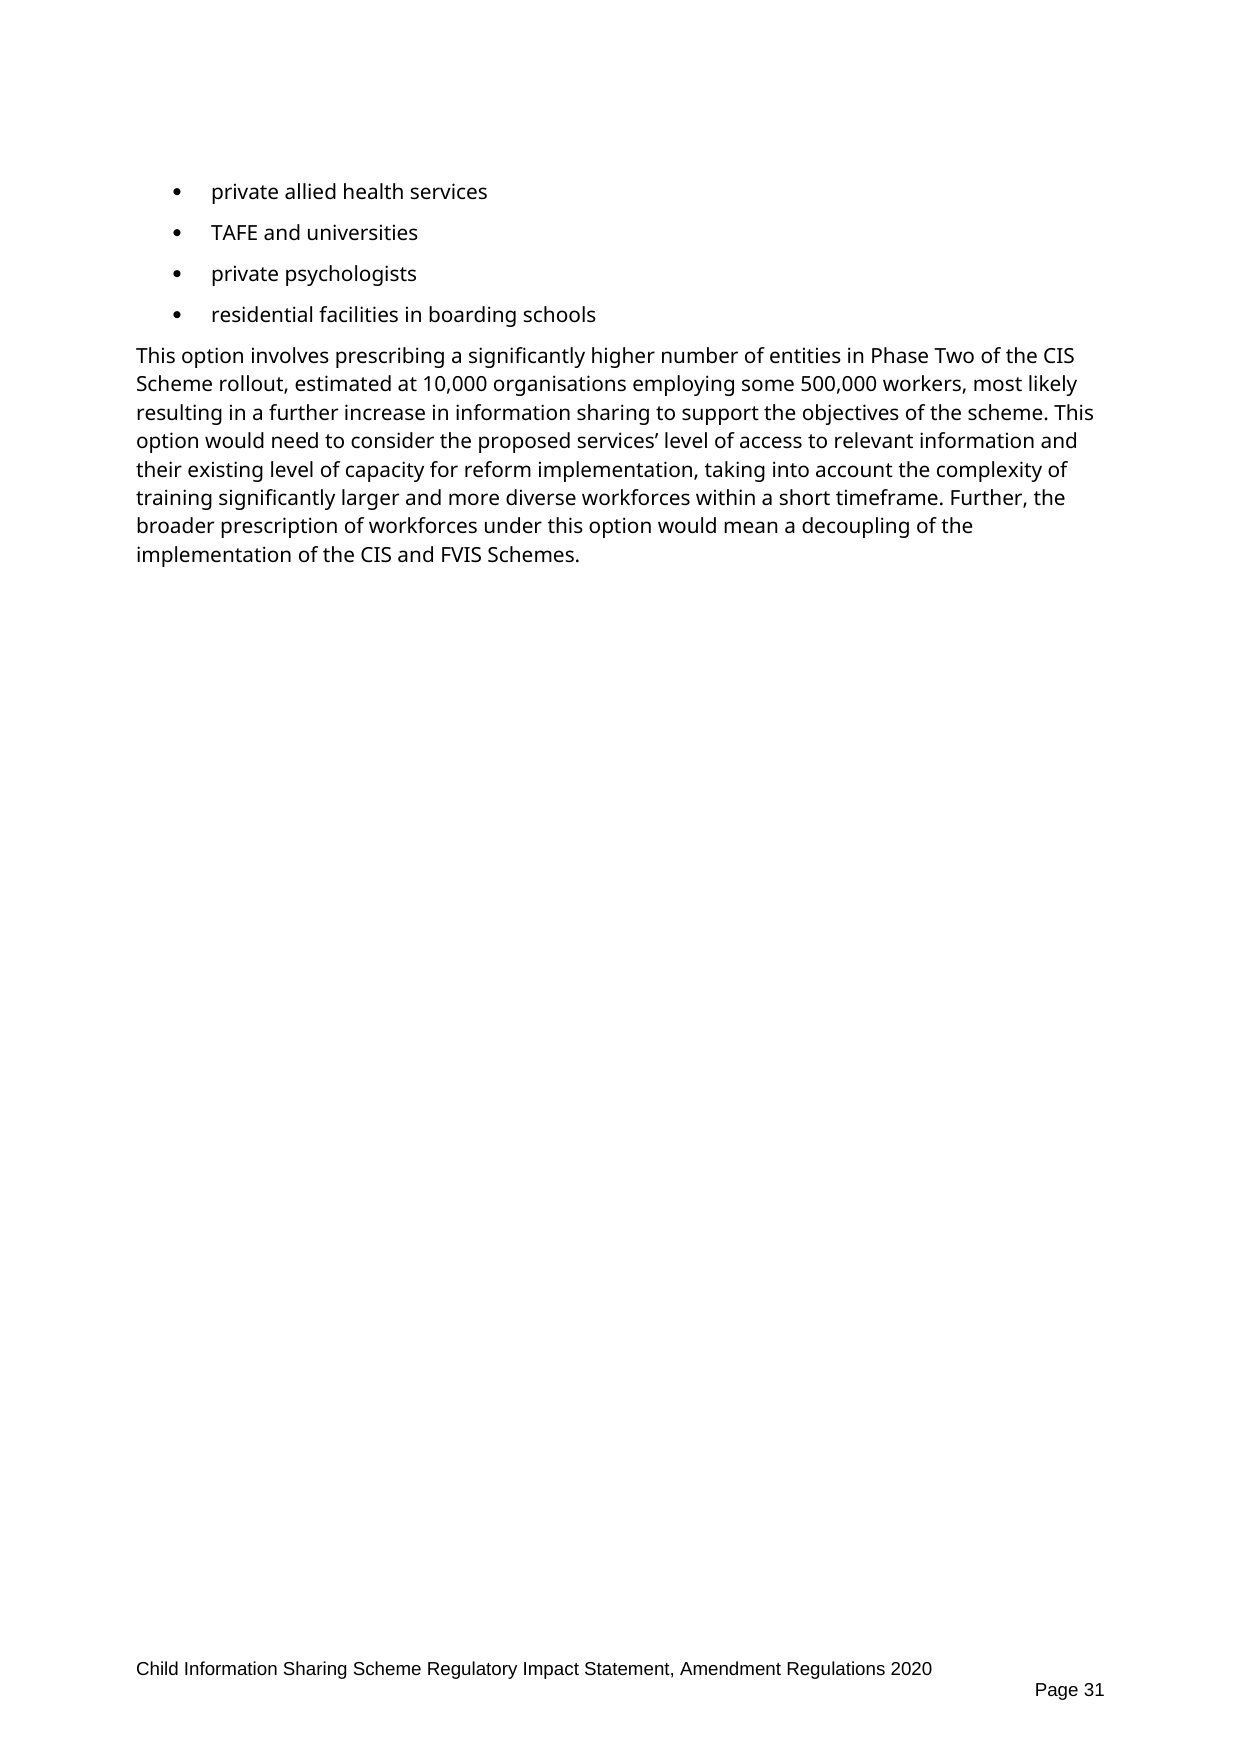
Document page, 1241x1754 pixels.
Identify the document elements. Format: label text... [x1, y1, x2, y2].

list private psychologists [173, 259, 1104, 287]
list residential facilities in boarding schools [173, 300, 1104, 328]
list TAFE and universities [173, 218, 1104, 247]
text This option involves prescribing a significantly higher number of entities in Phase Two of the CIS Scheme rollout, estimated at 10,000 organisations employing some 500,000 workers, most likely resulting in a further increase in information sharing to support the objectives of the scheme. This option would need to consider the proposed services’ level of access to relevant information and their existing level of capacity for reform implementation, taking into account the complexity of training significantly larger and more diverse workforces within a short timeframe. Further, the broader prescription of workforces under this option would mean a decoupling of the implementation of the CIS and FVIS Schemes. [136, 341, 1104, 568]
list private allied health services [173, 177, 1104, 206]
